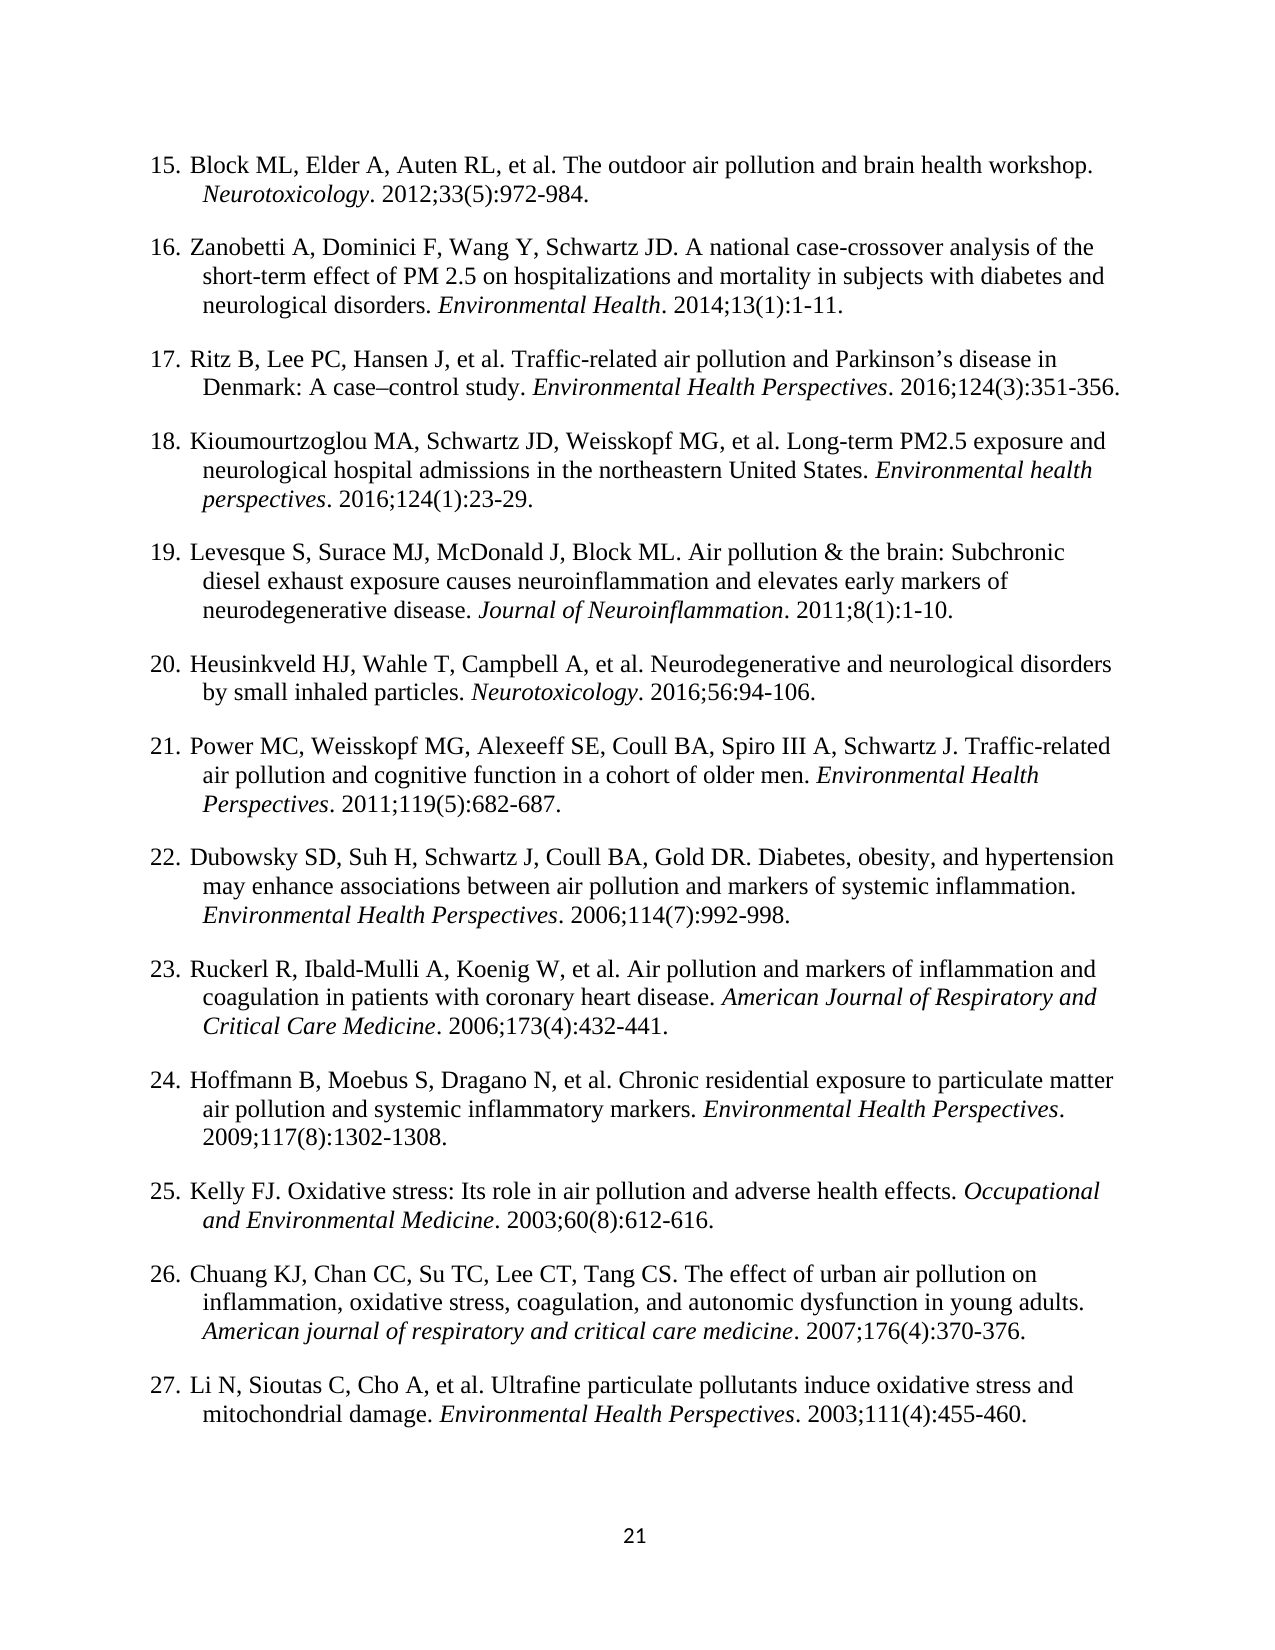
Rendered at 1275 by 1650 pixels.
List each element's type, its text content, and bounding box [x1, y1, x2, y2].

text 27. Li N, Sioutas C, Cho A, et al. Ultrafine particulate pollutants induce oxidative stress and mitochondrial damage. Environmental Health Perspectives. 2003;111(4):455-460. [150, 1370, 1125, 1427]
text 22. Dubowsky SD, Suh H, Schwartz J, Coull BA, Gold DR. Diabetes, obesity, and hypertension may enhance associations between air pollution and markers of systemic inflammation. Environmental Health Perspectives. 2006;114(7):992-998. [150, 842, 1125, 929]
text 24. Hoffmann B, Moebus S, Dragano N, et al. Chronic residential exposure to particulate matter air pollution and systemic inflammatory markers. Environmental Health Perspectives. 2009;117(8):1302-1308. [150, 1065, 1125, 1151]
text 19. Levesque S, Surace MJ, McDonald J, Block ML. Air pollution & the brain: Subchronic diesel exhaust exposure causes neuroinflammation and elevates early markers of neurodegenerative disease. Journal of Neuroinflammation. 2011;8(1):1-10. [150, 537, 1125, 624]
text 17. Ritz B, Lee PC, Hansen J, et al. Traffic-related air pollution and Parkinson’s disease in Denmark: A case–control study. Environmental Health Perspectives. 2016;124(3):351-356. [150, 344, 1125, 401]
text 25. Kelly FJ. Oxidative stress: Its role in air pollution and adverse health effects. Occupational and Environmental Medicine. 2003;60(8):612-616. [150, 1176, 1125, 1234]
text 18. Kioumourtzoglou MA, Schwartz JD, Weisskopf MG, et al. Long-term PM2.5 exposure and neurological hospital admissions in the northeastern United States. Environmental health perspectives. 2016;124(1):23-29. [150, 426, 1125, 512]
text 15. Block ML, Elder A, Auten RL, et al. The outdoor air pollution and brain health workshop. Neurotoxicology. 2012;33(5):972-984. [150, 150, 1125, 207]
text 20. Heusinkveld HJ, Wahle T, Campbell A, et al. Neurodegenerative and neurological disorders by small inhaled particles. Neurotoxicology. 2016;56:94-106. [150, 649, 1125, 706]
text 26. Chuang KJ, Chan CC, Su TC, Lee CT, Tang CS. The effect of urban air pollution on inflammation, oxidative stress, coagulation, and autonomic dysfunction in young adults. American journal of respiratory and critical care medicine. 2007;176(4):370-376. [150, 1259, 1125, 1345]
text 21. Power MC, Weisskopf MG, Alexeeff SE, Coull BA, Spiro III A, Schwartz J. Traffic-related air pollution and cognitive function in a cohort of older men. Environmental Health Perspectives. 2011;119(5):682-687. [150, 731, 1125, 817]
text 16. Zanobetti A, Dominici F, Wang Y, Schwartz JD. A national case-crossover analysis of the short-term effect of PM 2.5 on hospitalizations and mortality in subjects with diabetes and neurological disorders. Environmental Health. 2014;13(1):1-11. [150, 232, 1125, 319]
text 23. Ruckerl R, Ibald-Mulli A, Koenig W, et al. Air pollution and markers of inflammation and coagulation in patients with coronary heart disease. American Journal of Respiratory and Critical Care Medicine. 2006;173(4):432-441. [150, 954, 1125, 1040]
